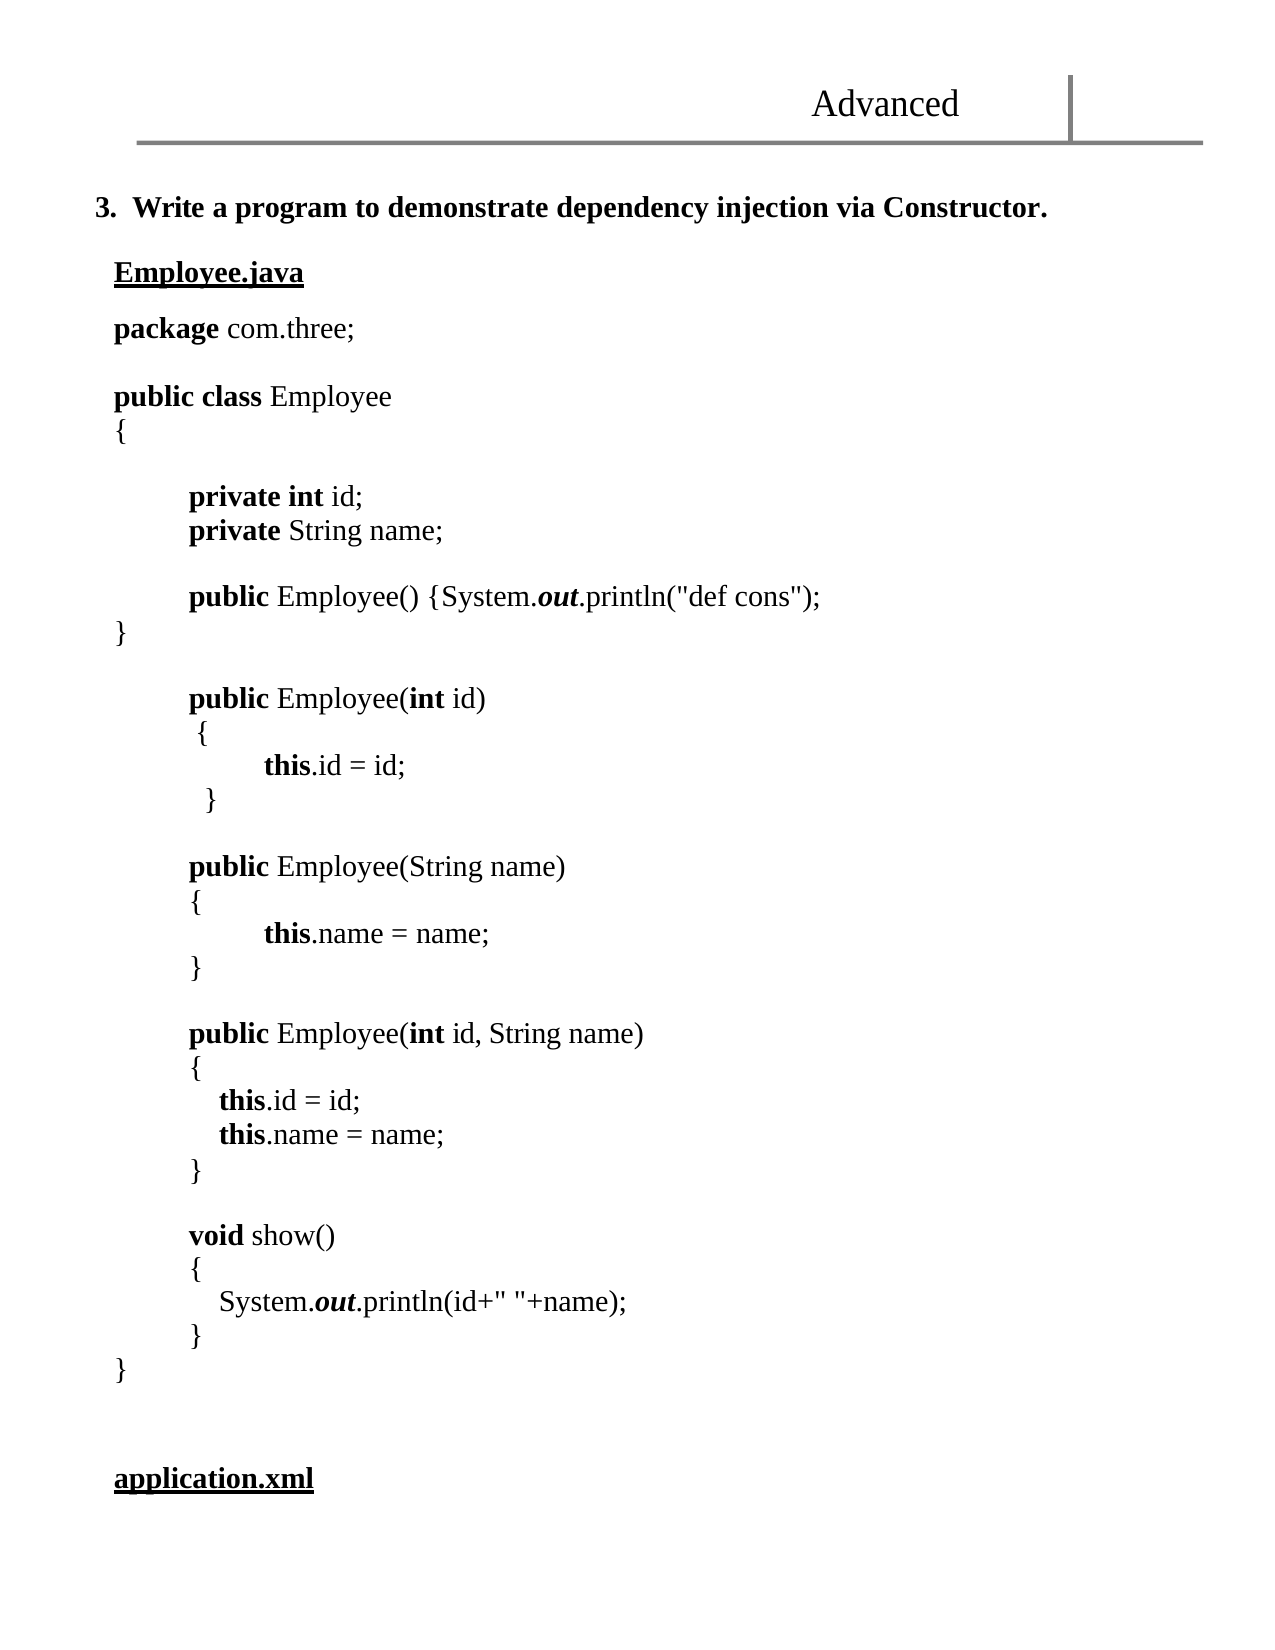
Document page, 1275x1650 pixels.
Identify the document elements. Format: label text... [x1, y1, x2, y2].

text this.name = name; [218, 1117, 1248, 1151]
text public class Employee [113, 379, 1248, 413]
text } [188, 1318, 1248, 1353]
text void show() [188, 1218, 1248, 1252]
text { [113, 413, 1248, 447]
text { [188, 883, 1248, 918]
text Employee.java package com.three; [113, 254, 380, 345]
subtitle private int id; [188, 479, 1248, 513]
text this.name = name; [264, 918, 1248, 951]
text public Employee(int id) [188, 681, 1248, 715]
text public Employee() {System.out.println("def cons"); [188, 578, 1248, 612]
subtitle application.xml [113, 1461, 1248, 1495]
list Write a program to demonstrate dependency injection via Constructor. [95, 189, 1248, 224]
text this.id = id; [218, 1085, 1248, 1117]
text } [113, 614, 1248, 649]
text public Employee(int id, String name) [188, 1017, 1248, 1051]
text System.out.println(id+" "+name); [218, 1285, 1248, 1318]
text } [113, 1353, 1248, 1387]
text { [195, 715, 1248, 749]
text } [203, 782, 1248, 816]
text } [188, 951, 1248, 984]
text public Employee(String name) [188, 848, 1248, 883]
text private String name; [188, 513, 1248, 547]
text { [188, 1252, 1248, 1285]
text } [188, 1152, 1248, 1186]
text { [188, 1051, 1248, 1085]
text this.id = id; [264, 749, 1248, 782]
